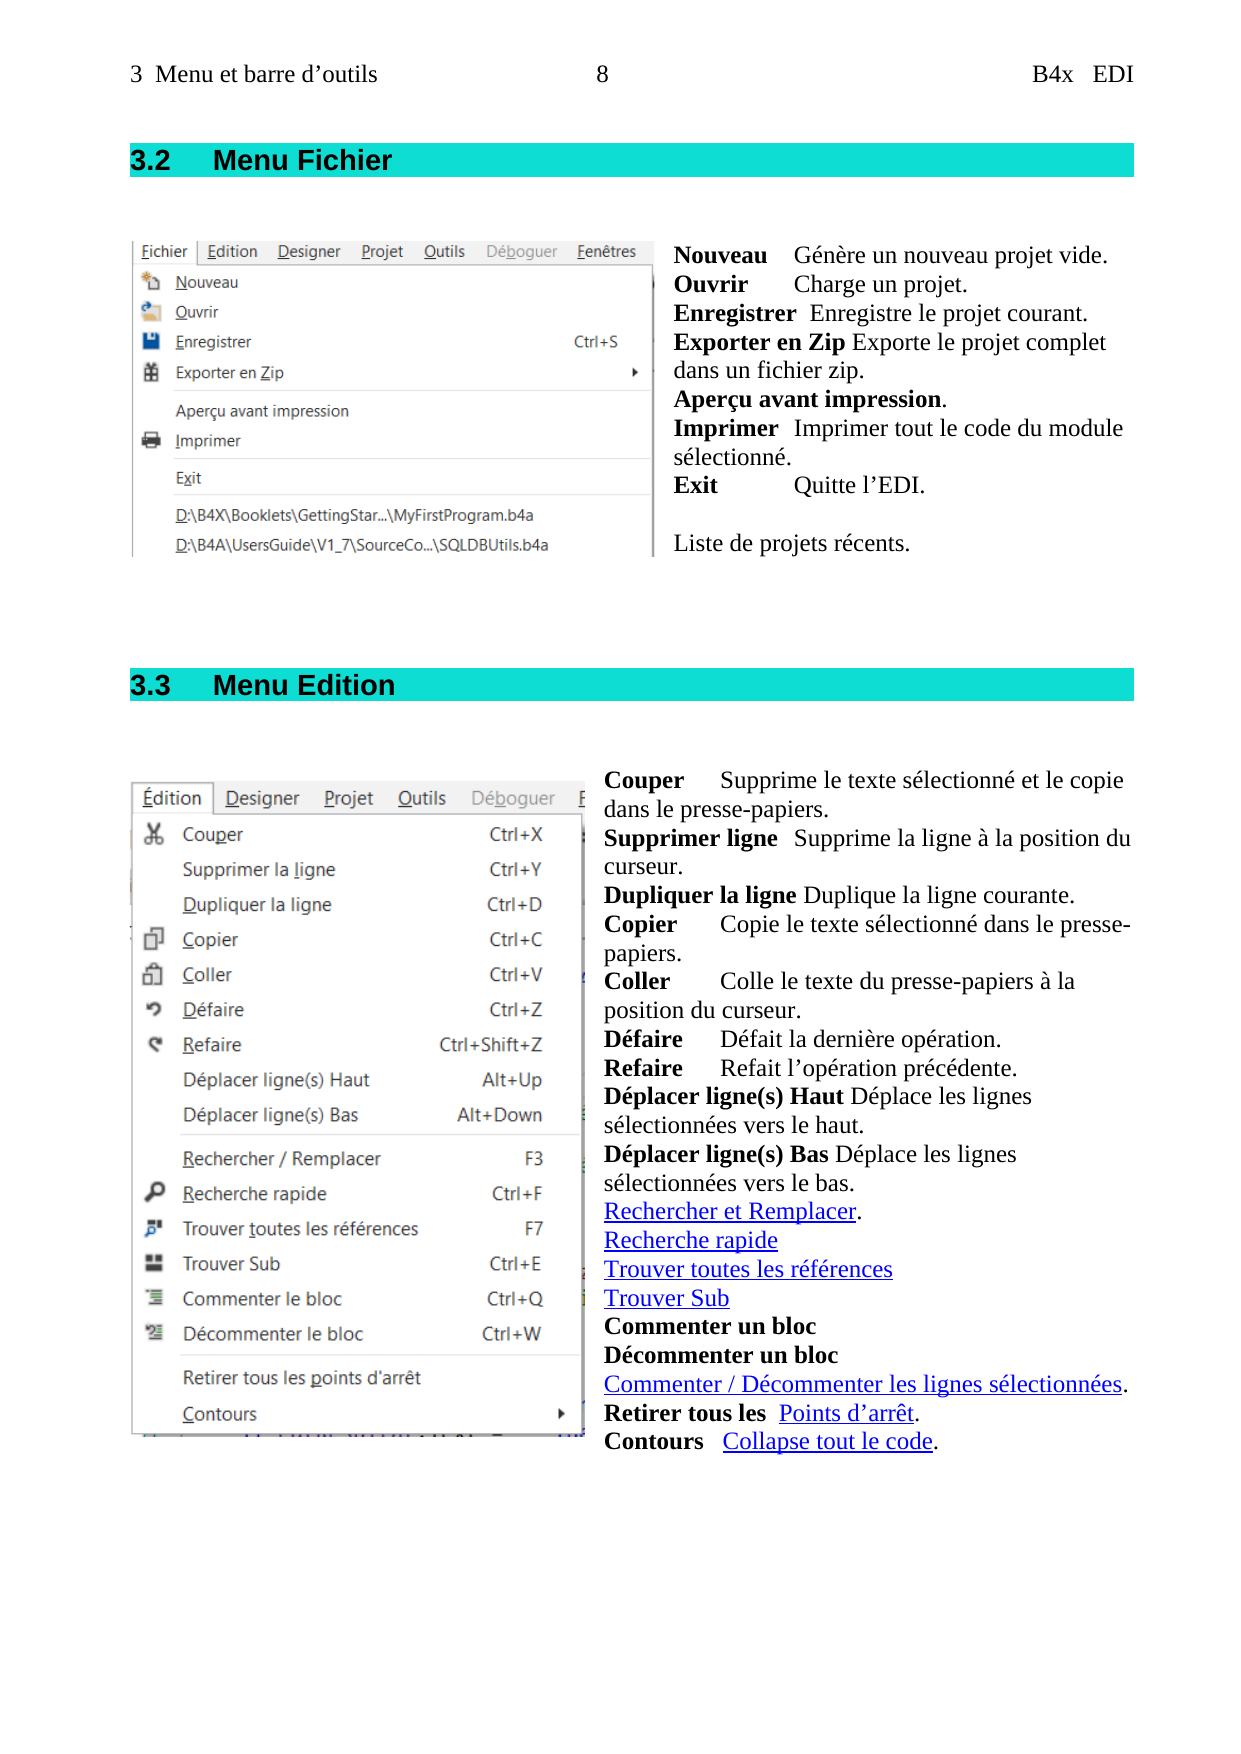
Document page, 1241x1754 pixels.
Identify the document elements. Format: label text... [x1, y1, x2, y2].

text Déplacer ligne(s) Bas Déplace les lignes sélectionnées vers le bas. [585, 1139, 1134, 1196]
picture [131, 241, 655, 557]
subtitle Menu Fichier [130, 143, 1134, 177]
text Défaire Défait la dernière opération. [585, 1024, 1134, 1053]
text Commenter un bloc Décommenter un bloc [585, 1311, 1134, 1369]
text Coller Colle le texte du presse-papiers à la position du curseur. [585, 966, 1134, 1024]
text Contours Collapse tout le code. [130, 1426, 1134, 1455]
text Refaire Refait l’opération précédente. [585, 1053, 1134, 1081]
text Recherche rapide [585, 1225, 1134, 1254]
text Liste de projets récents. [655, 528, 1134, 557]
text Exporter en Zip Exporte le projet complet dans un fichier zip. [655, 327, 1134, 384]
text Ouvrir Charge un projet. [655, 269, 1134, 298]
text Couper Supprime le texte sélectionné et le copie dans le presse-papiers. [130, 765, 1134, 823]
text Enregistrer Enregistre le projet courant. [655, 298, 1134, 327]
picture [129, 781, 585, 1437]
text Dupliquer la ligne Duplique la ligne courante. [585, 880, 1134, 909]
text Déplacer ligne(s) Haut Déplace les lignes sélectionnées vers le haut. [585, 1081, 1134, 1139]
text Supprimer ligne Supprime la ligne à la position du curseur. [585, 823, 1134, 880]
text Trouver Sub [585, 1283, 1134, 1311]
text Copier Copie le texte sélectionné dans le presse-papiers. [585, 909, 1134, 966]
text Trouver toutes les références [585, 1254, 1134, 1283]
text Aperçu avant impression. [655, 384, 1134, 413]
subtitle Menu Edition [130, 668, 1134, 701]
text Exit Quitte l’EDI. [655, 470, 1134, 499]
text Retirer tous les Points d’arrêt. [585, 1398, 1134, 1426]
text Rechercher et Remplacer. [585, 1196, 1134, 1225]
text Nouveau Génère un nouveau projet vide. [130, 240, 1134, 269]
text Imprimer Imprimer tout le code du module sélectionné. [655, 413, 1134, 470]
text Commenter / Décommenter les lignes sélectionnées. [585, 1369, 1134, 1398]
